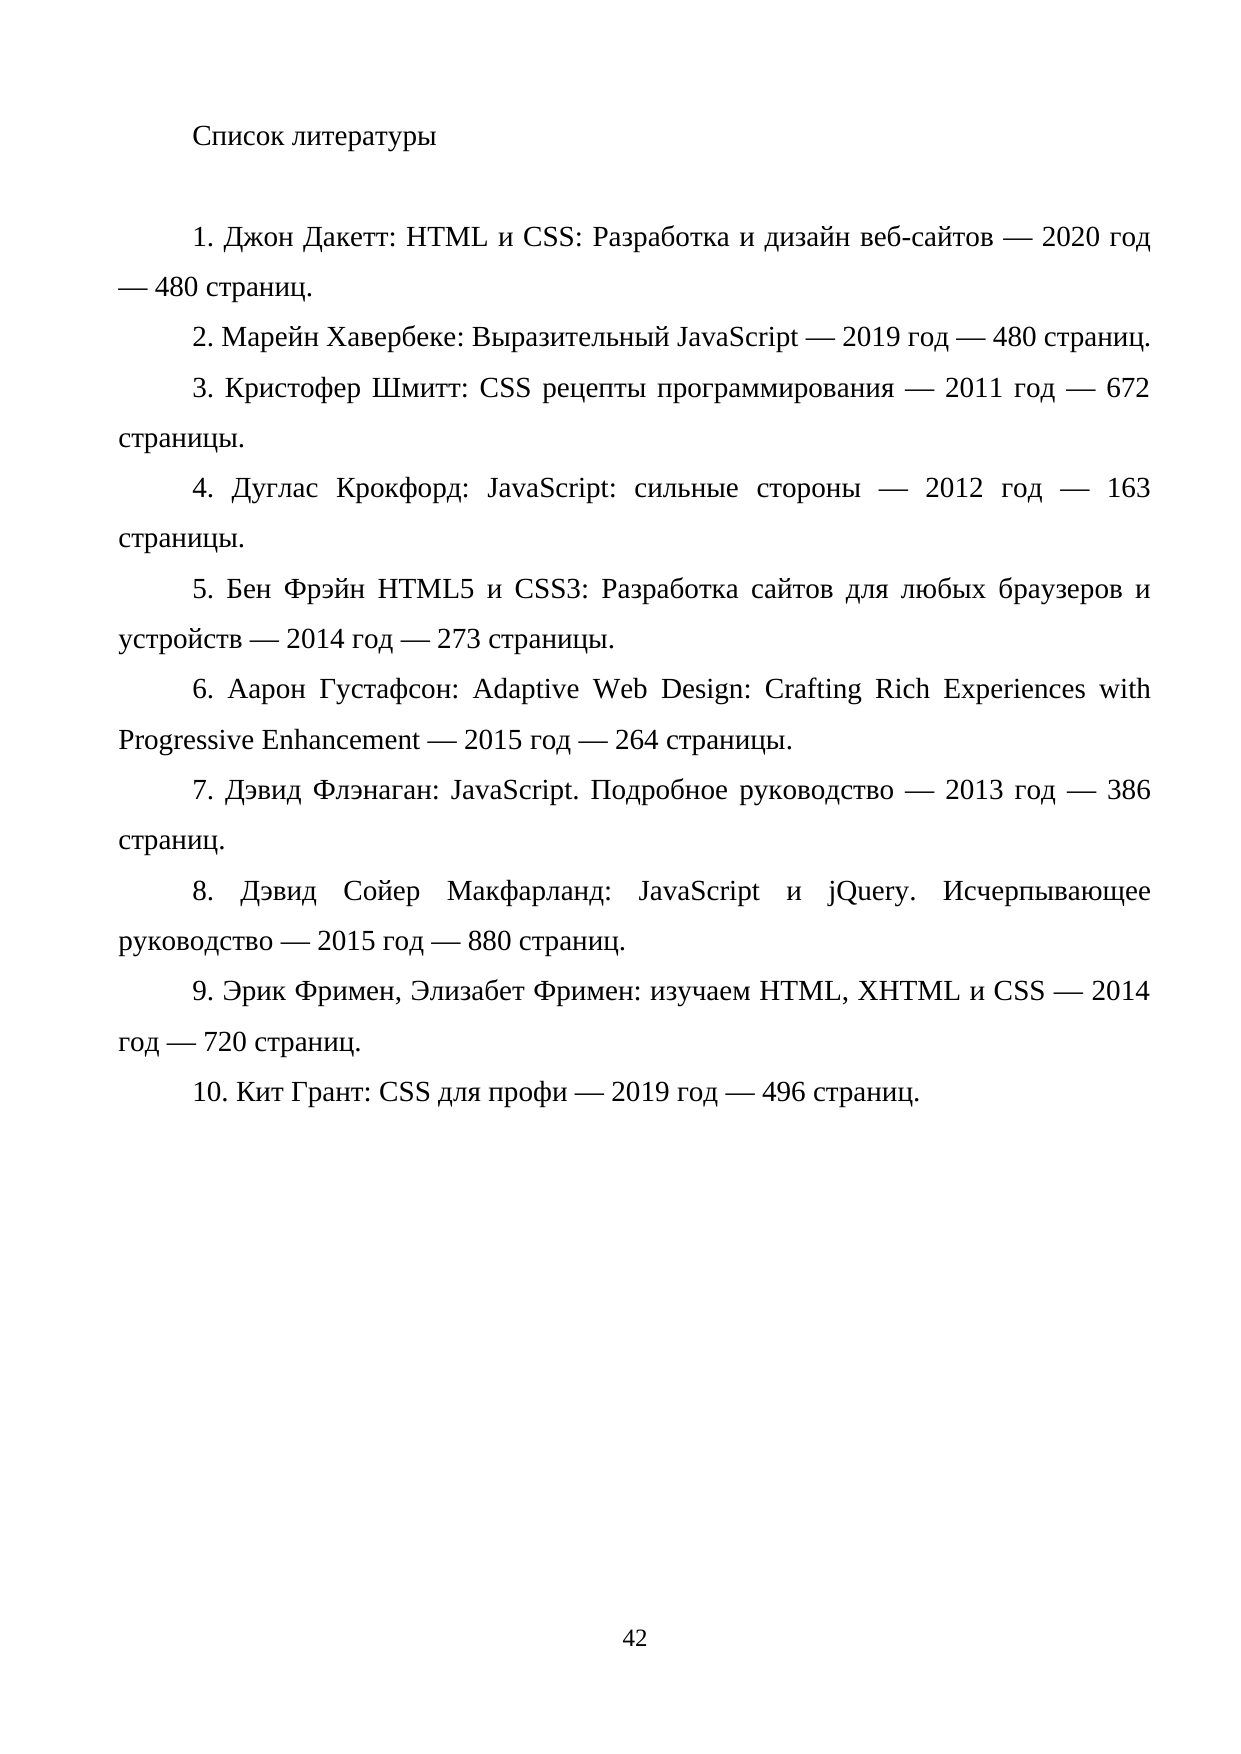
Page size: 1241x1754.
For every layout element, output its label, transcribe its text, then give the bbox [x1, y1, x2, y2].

text 7. Дэвид Флэнаган: JavaScript. Подробное руководство — 2013 год — 386 страниц. [118, 772, 1152, 856]
text 8. Дэвид Сойер Макфарланд: JavaScript и jQuery. Исчерпывающее руководство — 2015 год — 880 страниц. [118, 873, 1152, 957]
text 9. Эрик Фримен, Элизабет Фримен: изучаем HTML, XHTML и CSS — 2014 год — 720 страниц. [118, 973, 1152, 1057]
text 3. Кристофер Шмитт: CSS рецепты программирования — 2011 год — 672 страницы. [118, 370, 1152, 453]
text 2. Марейн Хавербеке: Выразительный JavaScript — 2019 год — 480 страниц. [118, 319, 1152, 353]
text 1. Джон Дакетт: HTML и CSS: Разработка и дизайн веб-сайтов — 2020 год — 480 страниц. [118, 219, 1152, 303]
text 6. Аарон Густафсон: Adaptive Web Design: Crafting Rich Experiences with Progressive Enhancement — 2015 год — 264 страницы. [118, 672, 1152, 755]
text 4. Дуглас Крокфорд: JavaScript: cильные стороны — 2012 год — 163 страницы. [118, 470, 1152, 554]
text 10. Кит Грант: CSS для профи — 2019 год — 496 страниц. [118, 1074, 1152, 1108]
text Список литературы [118, 118, 1152, 152]
text 5. Бен Фрэйн HTML5 и CSS3: Разработка сайтов для любых браузеров и устройств — 2014 год — 273 страницы. [118, 571, 1152, 655]
